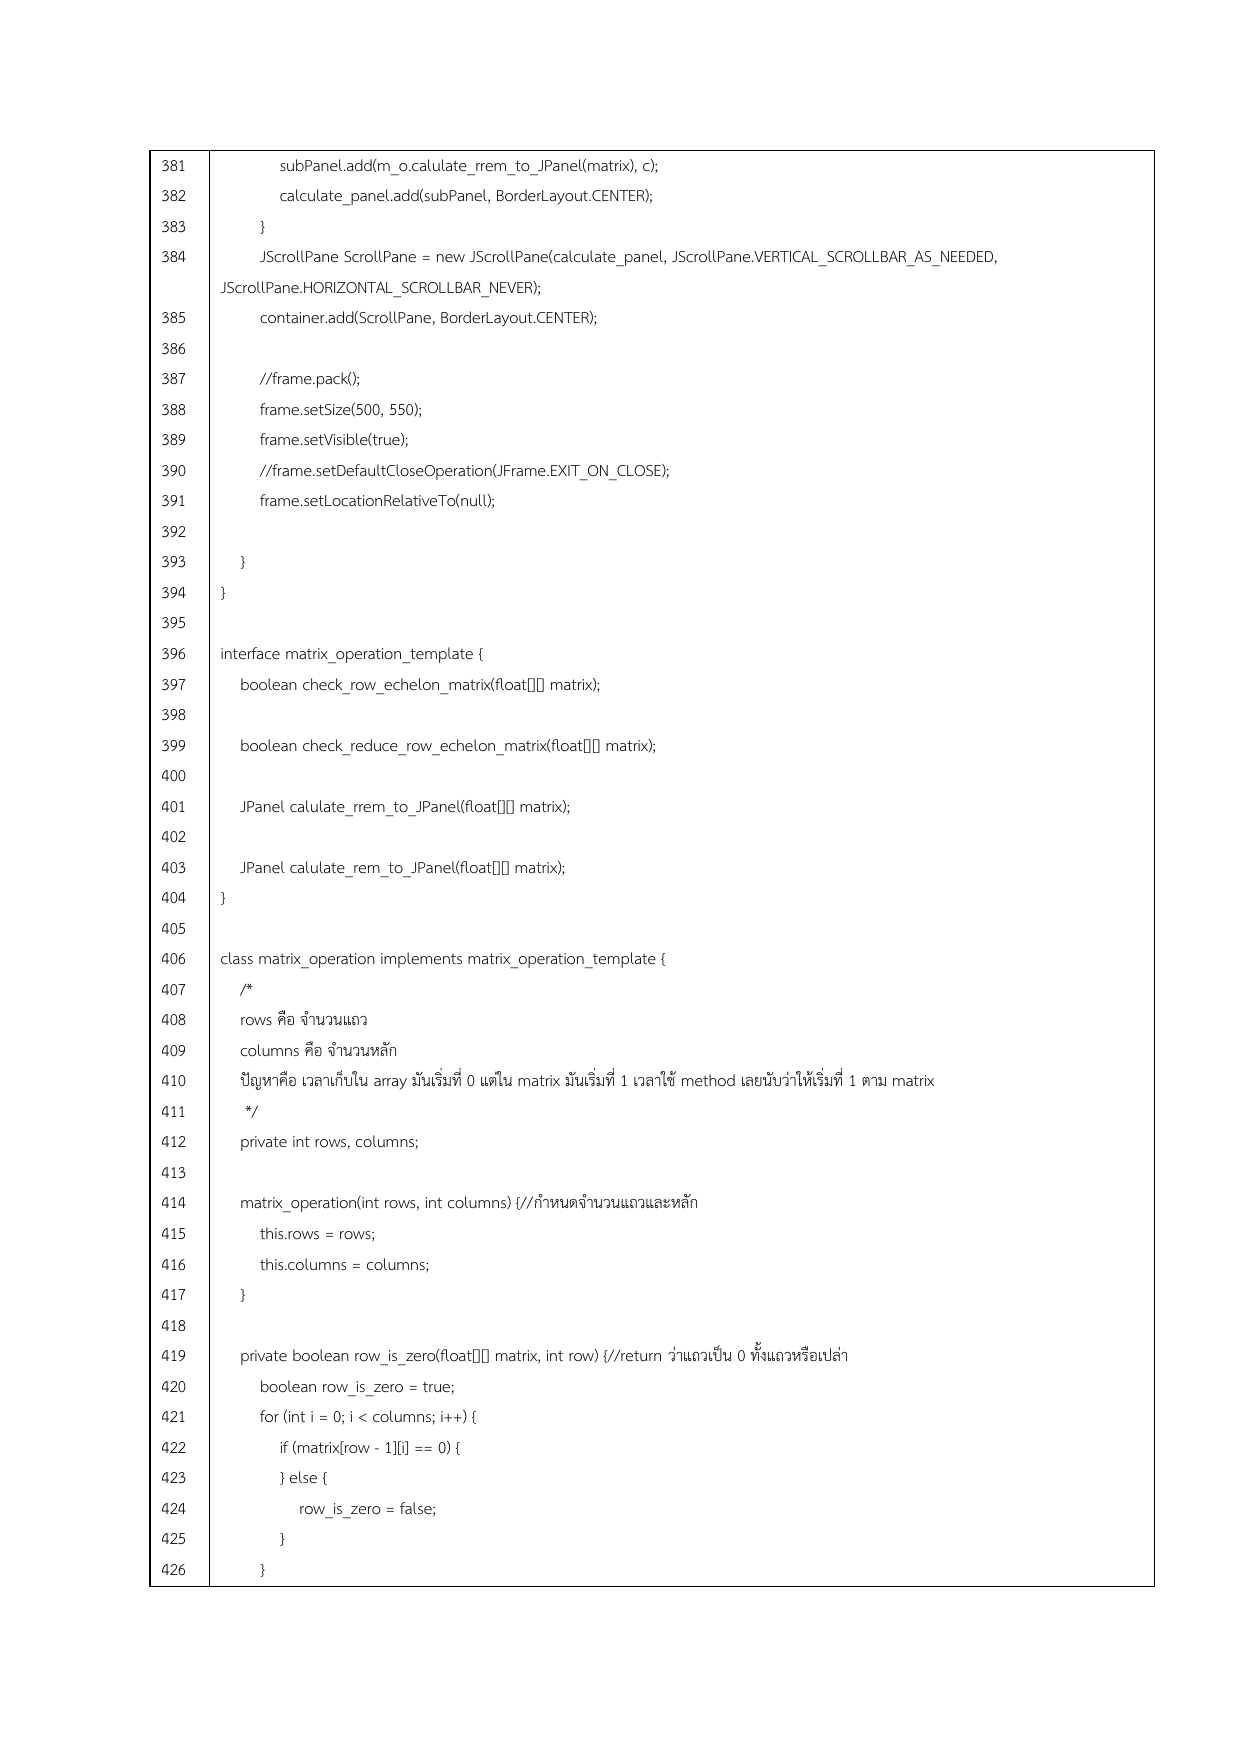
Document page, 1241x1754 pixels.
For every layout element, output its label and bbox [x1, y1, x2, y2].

table_header [210, 151, 1154, 1586]
table_header [151, 151, 209, 1586]
